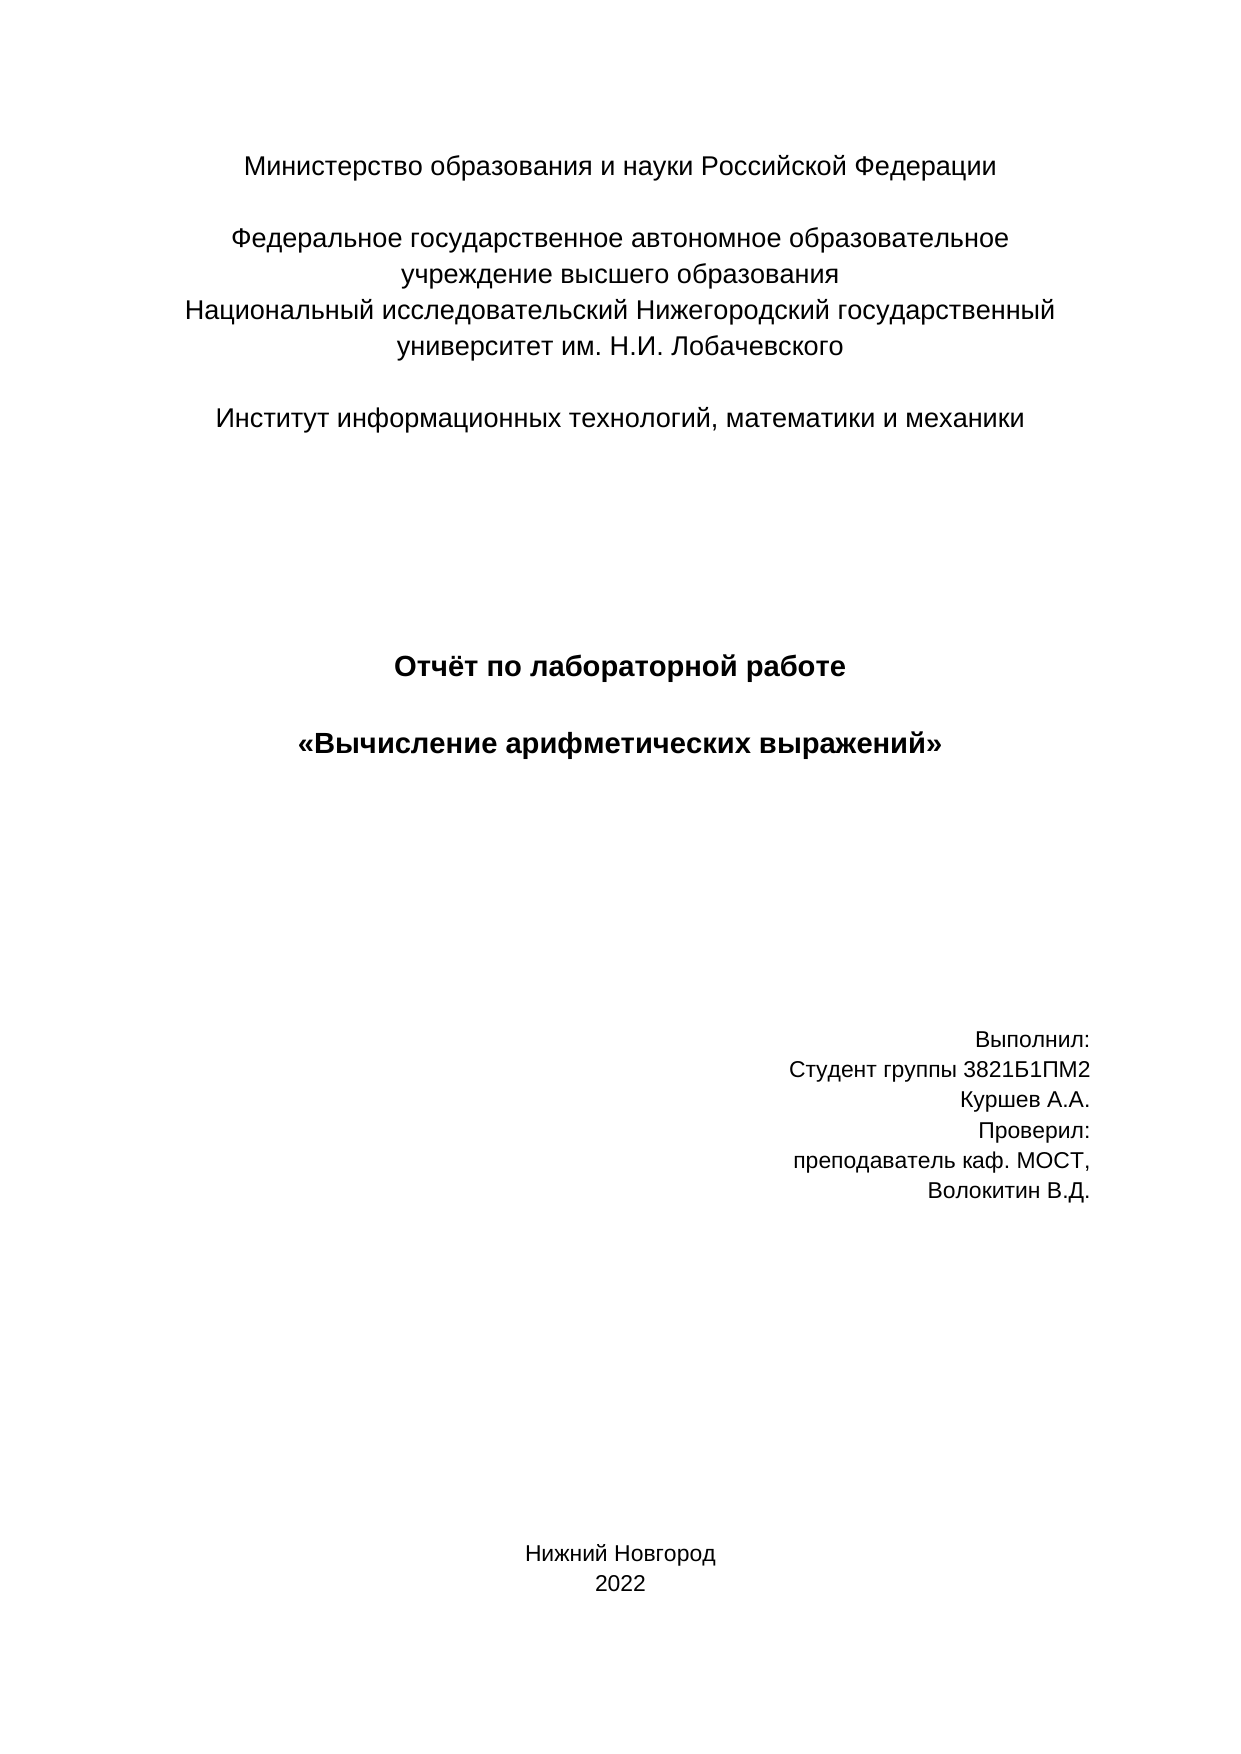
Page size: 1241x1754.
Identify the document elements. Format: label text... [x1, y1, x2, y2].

text преподаватель каф. МОСТ, [150, 1147, 1090, 1173]
text «Вычисление арифметических выражений» [150, 726, 1090, 759]
text Волокитин В.Д. [150, 1177, 1090, 1203]
text Отчёт по лабораторной работе [150, 649, 1090, 682]
text Нижний Новгород [150, 1539, 1090, 1566]
text Проверил: [150, 1117, 1090, 1143]
text Министерство образования и науки Российской Федерации [150, 150, 1090, 181]
text Выполнил: [150, 1026, 1090, 1052]
text Институт информационных технологий, математики и механики [150, 402, 1090, 433]
text Национальный исследовательский Нижегородский государственный [150, 294, 1090, 325]
text Студент группы 3821Б1ПМ2 [150, 1056, 1090, 1083]
text учреждение высшего образования [150, 258, 1090, 289]
text Федеральное государственное автономное образовательное [150, 222, 1090, 253]
text 2022 [150, 1570, 1090, 1596]
text университет им. Н.И. Лобачевского [150, 330, 1090, 361]
text Куршев А.А. [150, 1086, 1090, 1113]
